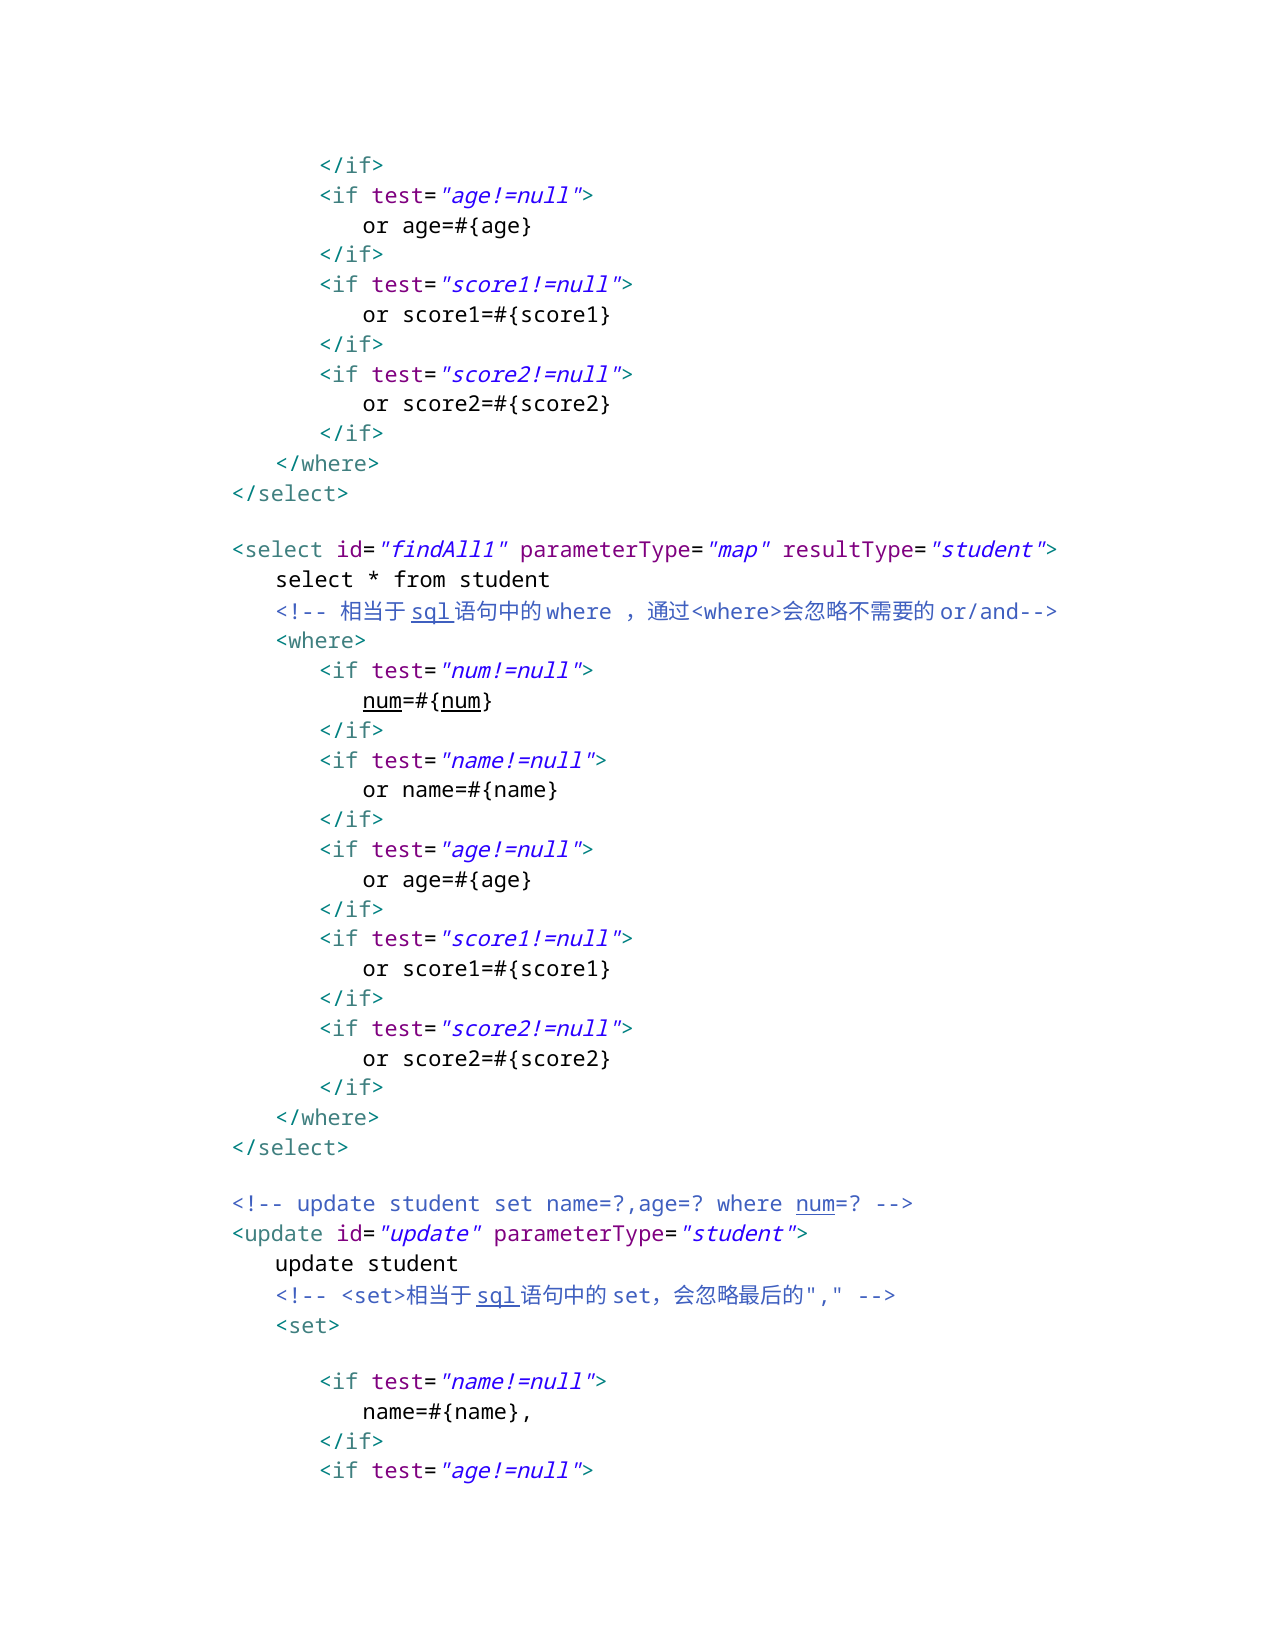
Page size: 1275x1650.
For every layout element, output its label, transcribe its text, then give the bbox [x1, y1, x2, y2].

text num=#{num} [187, 685, 1087, 715]
text <!-- update student set name=?,age=? where num=? --> [187, 1188, 1087, 1218]
text </if> [187, 983, 1087, 1013]
text <if test="score1!=null"> [187, 923, 1087, 953]
text <if test="num!=null"> [187, 655, 1087, 685]
text <select id="findAll1" parameterType="map" resultType="student"> [187, 534, 1087, 564]
text </if> [187, 715, 1087, 745]
text <if test="age!=null"> [187, 180, 1087, 209]
text select * from student [187, 564, 1087, 594]
text <if test="score2!=null"> [187, 1013, 1087, 1043]
text </if> [187, 1426, 1087, 1455]
text </if> [187, 329, 1087, 358]
text <!-- <set>相当于sql语句中的set，会忽略最后的"," --> [187, 1278, 1087, 1309]
text <where> [187, 626, 1087, 655]
text </where> [187, 448, 1087, 478]
text <if test="score1!=null"> [187, 269, 1087, 299]
text </select> [187, 1132, 1087, 1162]
text </if> [187, 894, 1087, 923]
text or score2=#{score2} [187, 1043, 1087, 1072]
text <if test="name!=null"> [187, 1366, 1087, 1396]
text </if> [187, 1072, 1087, 1102]
text <!-- 相当于sql语句中的where ，通过<where>会忽略不需要的or/and--> [187, 594, 1087, 626]
text <if test="age!=null"> [187, 1455, 1087, 1485]
text </select> [187, 478, 1087, 507]
text or age=#{age} [187, 209, 1087, 239]
text <set> [187, 1309, 1087, 1339]
text update student [187, 1248, 1087, 1278]
text </where> [187, 1102, 1087, 1132]
text </if> [187, 150, 1087, 180]
text or score1=#{score1} [187, 953, 1087, 983]
text <update id="update" parameterType="student"> [187, 1218, 1087, 1248]
text name=#{name}, [187, 1396, 1087, 1426]
text <if test="age!=null"> [187, 834, 1087, 864]
text </if> [187, 239, 1087, 269]
text </if> [187, 418, 1087, 448]
text or score1=#{score1} [187, 299, 1087, 329]
text or age=#{age} [187, 864, 1087, 894]
text or score2=#{score2} [187, 388, 1087, 418]
text or name=#{name} [187, 774, 1087, 804]
text <if test="score2!=null"> [187, 358, 1087, 388]
text <if test="name!=null"> [187, 745, 1087, 774]
text </if> [187, 804, 1087, 834]
